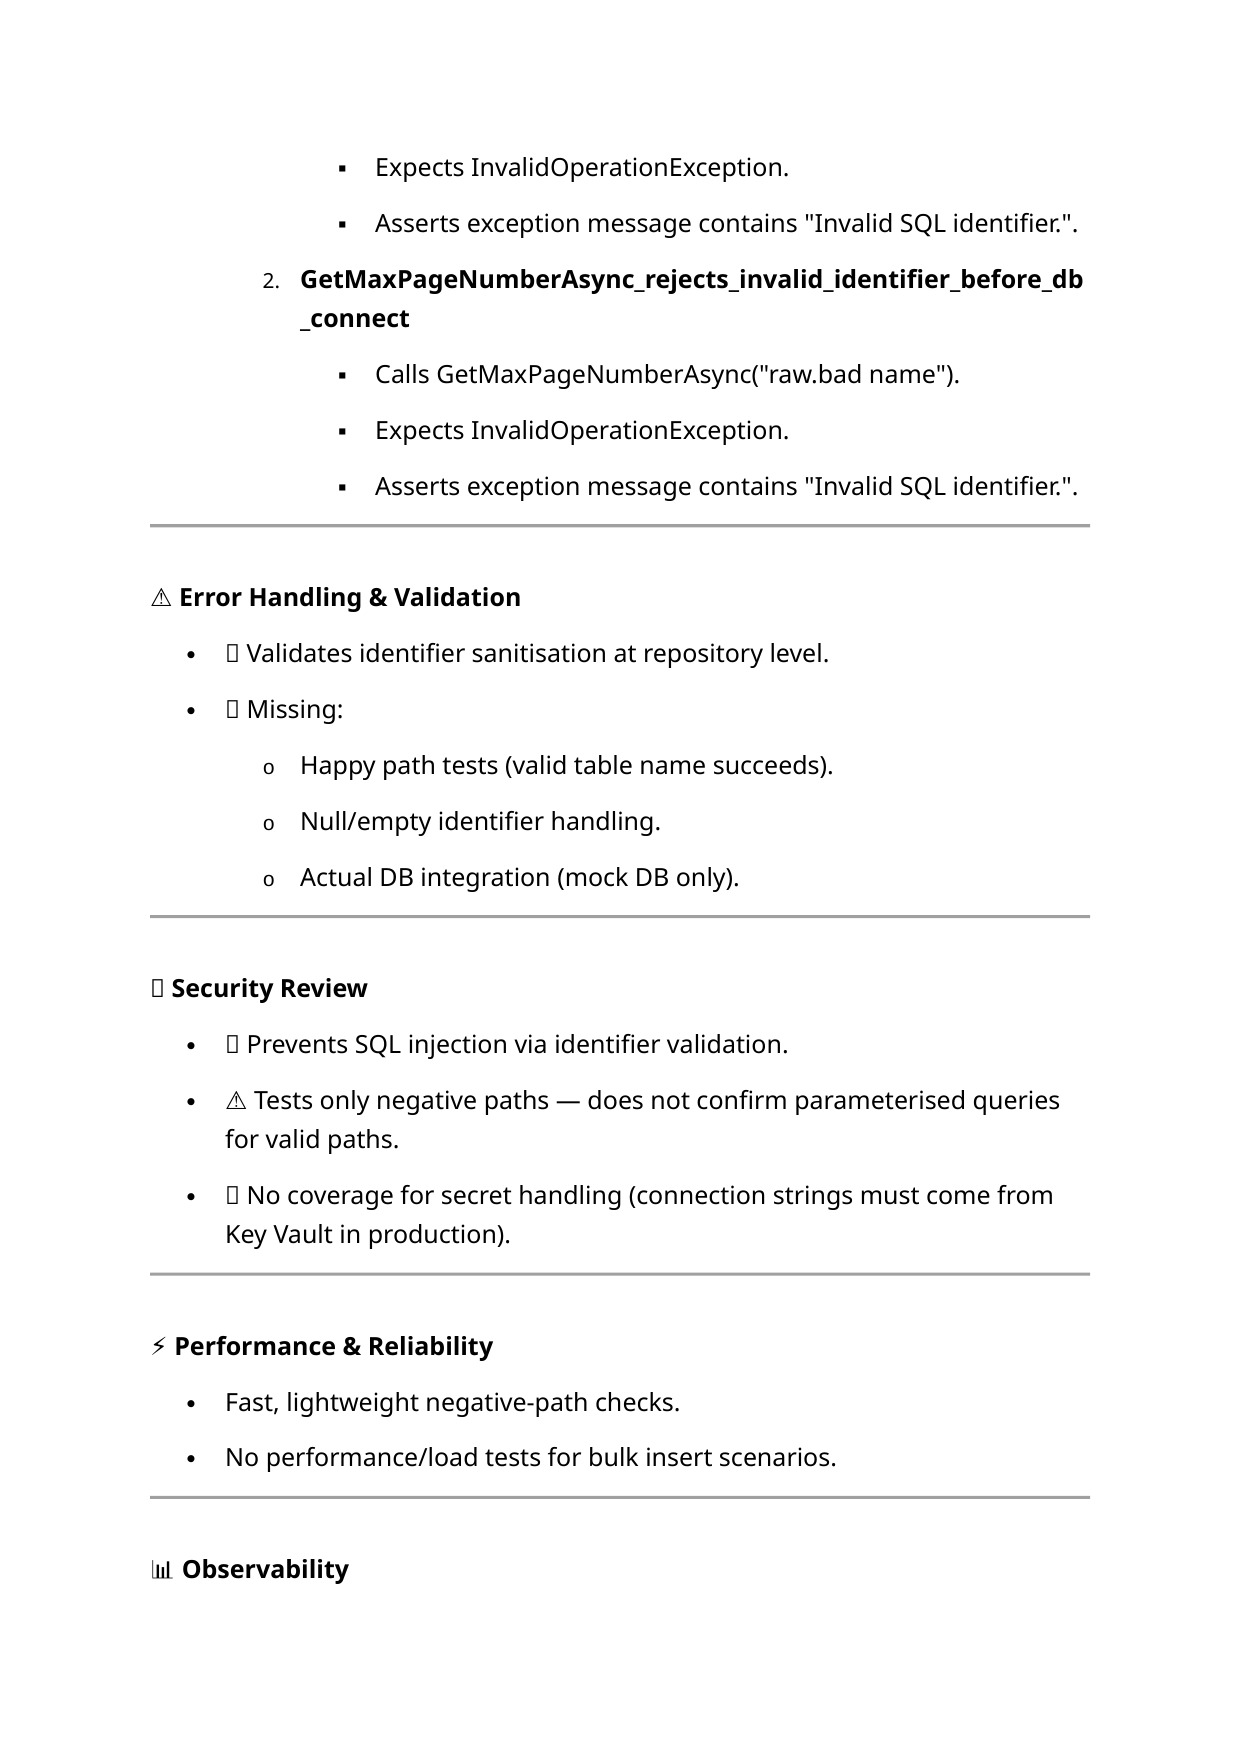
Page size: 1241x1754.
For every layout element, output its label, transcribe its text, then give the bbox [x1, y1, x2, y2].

text 📊 Observability [150, 1552, 1090, 1586]
list Happy path tests (valid table name succeeds). [262, 747, 1090, 782]
list Null/empty identifier handling. [262, 803, 1090, 837]
list Actual DB integration (mock DB only). [262, 859, 1090, 893]
list ✅ Prevents SQL injection via identifier validation. [187, 1027, 1090, 1061]
text ⚠️ Error Handling & Validation [150, 580, 1090, 614]
text ⚡ Performance & Reliability [150, 1328, 1090, 1362]
list Expects InvalidOperationException. [337, 412, 1090, 447]
list Asserts exception message contains "Invalid SQL identifier.". [337, 468, 1090, 502]
list ⚠️ Tests only negative paths — does not confirm parameterised queries for valid paths. [187, 1082, 1090, 1156]
text 🔐 Security Review [150, 971, 1090, 1005]
list ❌ No coverage for secret handling (connection strings must come from Key Vault in production). [187, 1177, 1090, 1251]
list Fast, lightweight negative-path checks. [187, 1384, 1090, 1418]
list Calls GetMaxPageNumberAsync("raw.bad name"). [337, 357, 1090, 391]
list ❌ Missing: [187, 692, 1090, 726]
list Expects InvalidOperationException. [337, 150, 1090, 184]
list No performance/load tests for bulk insert scenarios. [187, 1440, 1090, 1474]
list GetMaxPageNumberAsync_rejects_invalid_identifier_before_db_connect [262, 262, 1090, 335]
list ✅ Validates identifier sanitisation at repository level. [187, 636, 1090, 670]
list Asserts exception message contains "Invalid SQL identifier.". [337, 206, 1090, 240]
